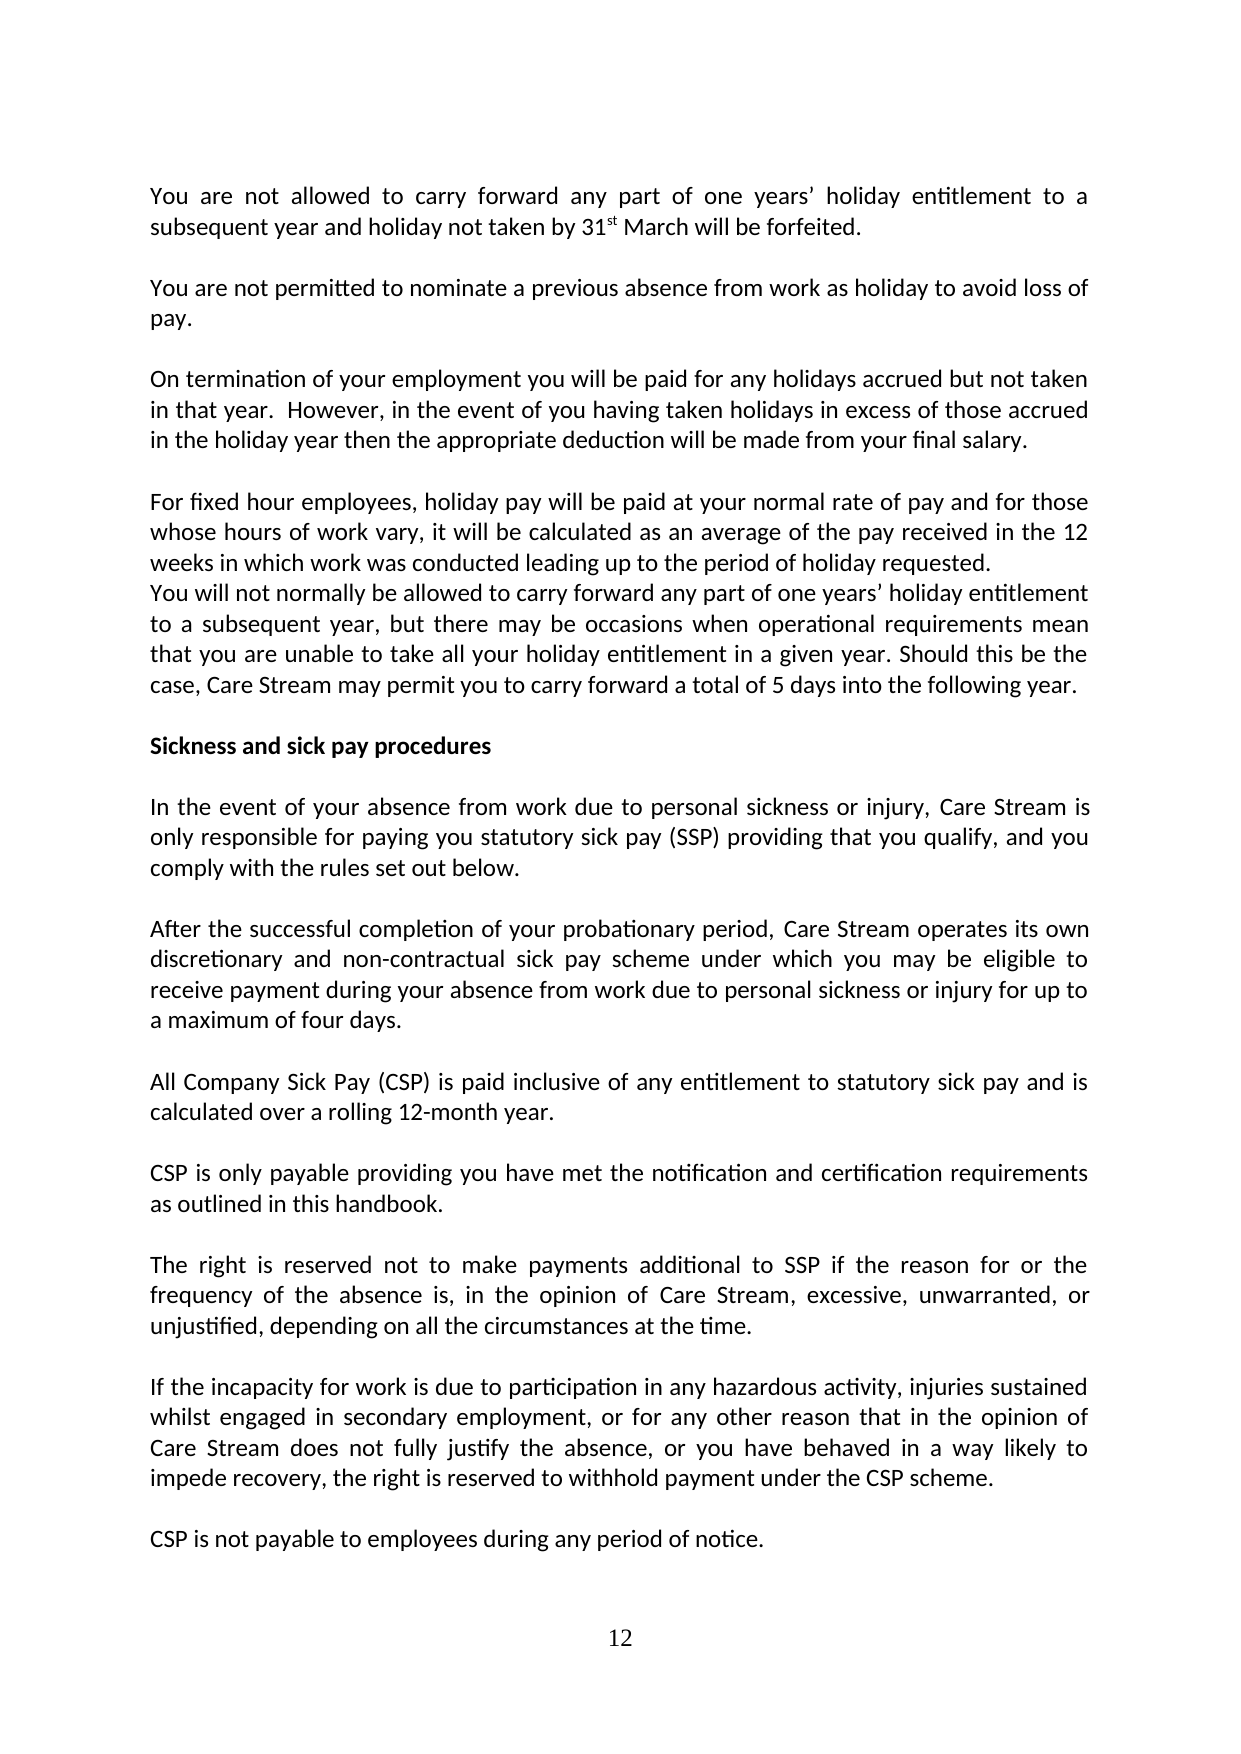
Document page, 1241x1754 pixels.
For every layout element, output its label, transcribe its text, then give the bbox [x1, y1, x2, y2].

text You are not permitted to nominate a previous absence from work as holiday to avoid loss of pay. [150, 272, 1090, 333]
text After the successful completion of your probationary period, Care Stream operates its own discretionary and non-contractual sick pay scheme under which you may be eligible to receive payment during your absence from work due to personal sickness or injury for up to a maximum of four days. [150, 913, 1090, 1035]
text You will not normally be allowed to carry forward any part of one years’ holiday entitlement to a subsequent year, but there may be occasions when operational requirements mean that you are unable to take all your holiday entitlement in a given year. Should this be the case, Care Stream may permit you to carry forward a total of 5 days into the following year. [150, 577, 1090, 699]
text CSP is not payable to employees during any period of notice. [150, 1523, 1090, 1554]
text If the incapacity for work is due to participation in any hazardous activity, injuries sustained whilst engaged in secondary employment, or for any other reason that in the opinion of Care Stream does not fully justify the absence, or you have behaved in a way likely to impede recovery, the right is reserved to withhold payment under the CSP scheme. [150, 1371, 1090, 1493]
text On termination of your employment you will be paid for any holidays accrued but not taken in that year. However, in the event of you having taken holidays in excess of those accrued in the holiday year then the appropriate deduction will be made from your final salary. [150, 364, 1090, 455]
text In the event of your absence from work due to personal sickness or injury, Care Stream is only responsible for paying you statutory sick pay (SSP) providing that you qualify, and you comply with the rules set out below. [150, 791, 1090, 882]
subtitle Sickness and sick pay procedures [150, 730, 1090, 760]
text All Company Sick Pay (CSP) is paid inclusive of any entitlement to statutory sick pay and is calculated over a rolling 12-month year. [150, 1066, 1090, 1127]
text You are not allowed to carry forward any part of one years’ holiday entitlement to a subsequent year and holiday not taken by 31st March will be forfeited. [150, 181, 1090, 242]
text For fixed hour employees, holiday pay will be paid at your normal rate of pay and for those whose hours of work vary, it will be calculated as an average of the pay received in the 12 weeks in which work was conducted leading up to the period of holiday requested. [150, 486, 1090, 577]
text CSP is only payable providing you have met the notification and certification requirements as outlined in this handbook. [150, 1157, 1090, 1218]
text The right is reserved not to make payments additional to SSP if the reason for or the frequency of the absence is, in the opinion of Care Stream, excessive, unwarranted, or unjustified, depending on all the circumstances at the time. [150, 1249, 1090, 1340]
